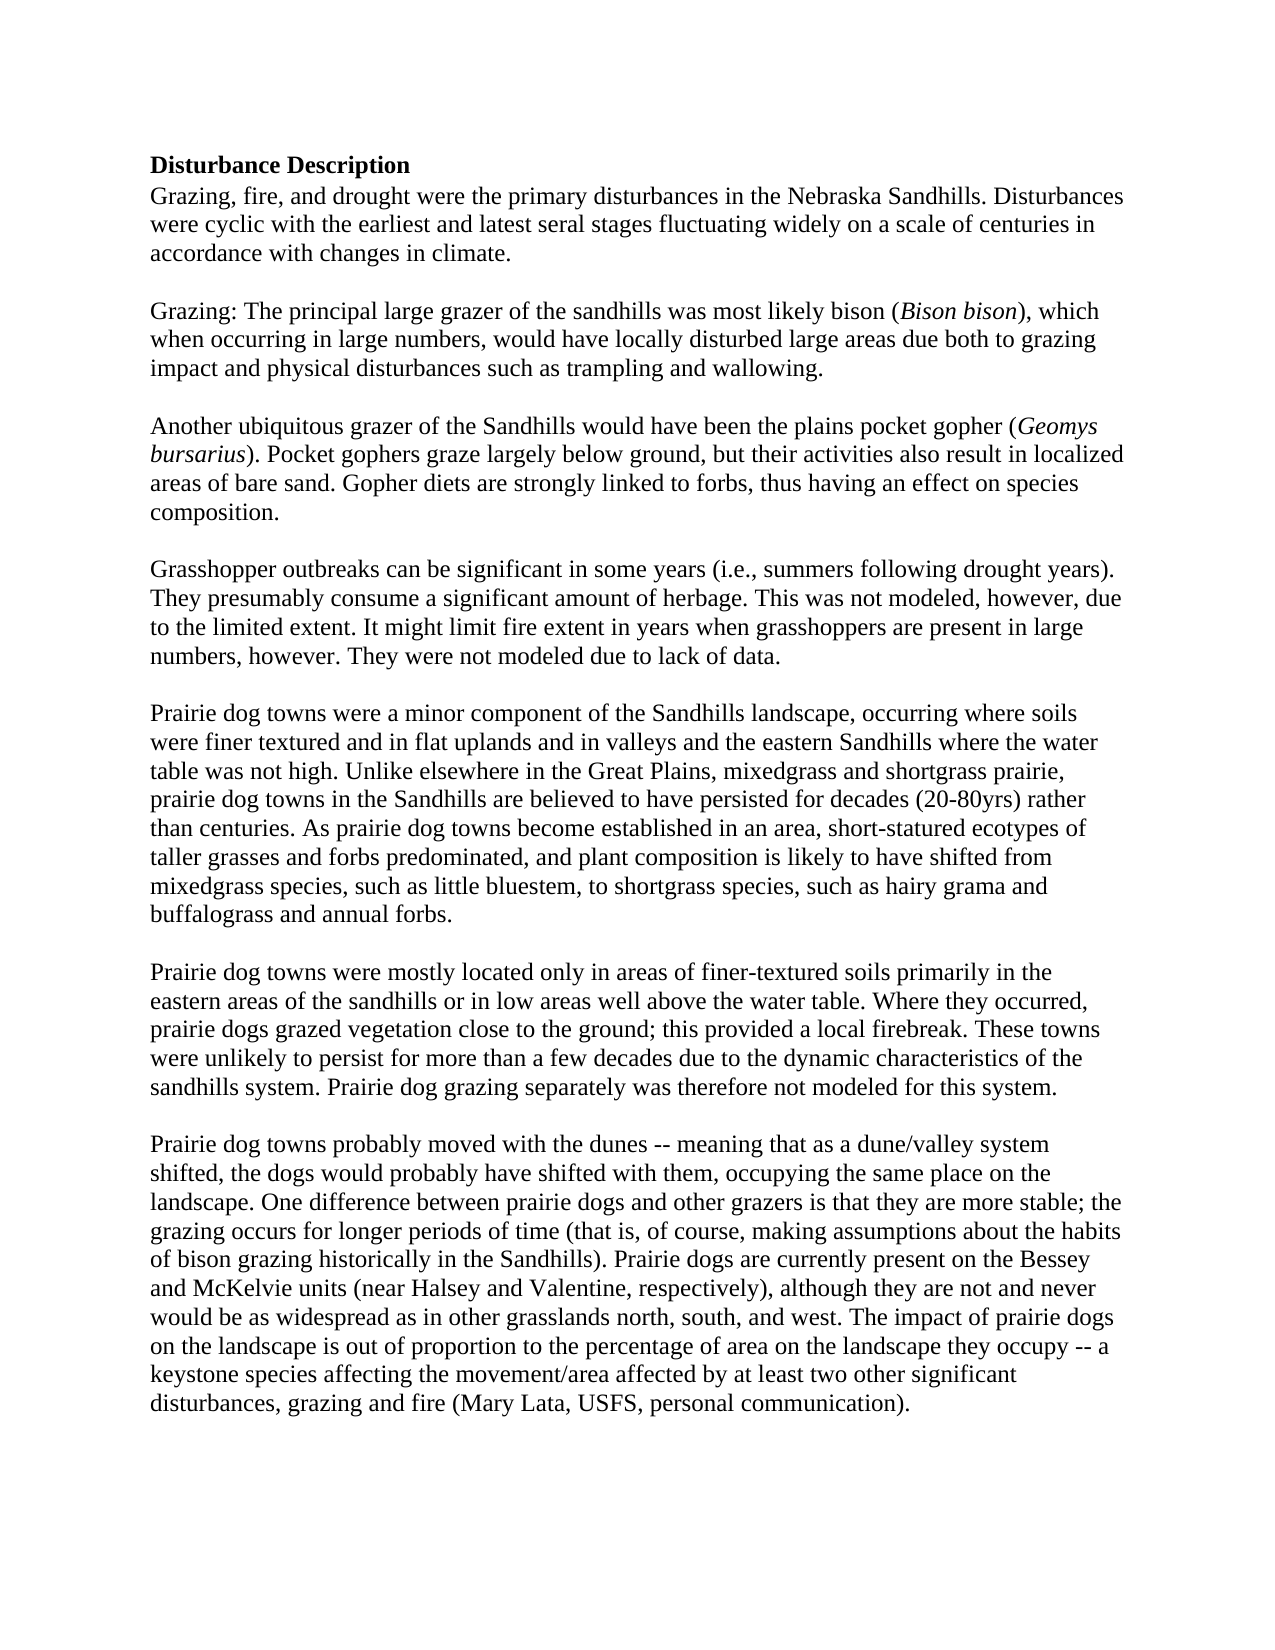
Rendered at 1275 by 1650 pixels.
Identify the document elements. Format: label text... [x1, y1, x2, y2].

text Prairie dog towns probably moved with the dunes -- meaning that as a dune/valley system shifted, the dogs would probably have shifted with them, occupying the same place on the landscape. One difference between prairie dogs and other grazers is that they are more stable; the grazing occurs for longer periods of time (that is, of course, making assumptions about the habits of bison grazing historically in the Sandhills). Prairie dogs are currently present on the Bessey and McKelvie units (near Halsey and Valentine, respectively), although they are not and never would be as widespread as in other grasslands north, south, and west. The impact of prairie dogs on the landscape is out of proportion to the percentage of area on the landscape they occupy -- a keystone species affecting the movement/area affected by at least two other significant disturbances, grazing and fire (Mary Lata, USFS, personal communication). [150, 1129, 1125, 1417]
text Prairie dog towns were a minor component of the Sandhills landscape, occurring where soils were finer textured and in flat uplands and in valleys and the eastern Sandhills where the water table was not high. Unlike elsewhere in the Great Plains, mixedgrass and shortgrass prairie, prairie dog towns in the Sandhills are believed to have persisted for decades (20-80yrs) rather than centuries. As prairie dog towns become established in an area, short-statured ecotypes of taller grasses and forbs predominated, and plant composition is likely to have shifted from mixedgrass species, such as little bluestem, to shortgrass species, such as hairy grama and buffalograss and annual forbs. [150, 698, 1125, 928]
text Grazing: The principal large grazer of the sandhills was most likely bison (Bison bison), which when occurring in large numbers, would have locally disturbed large areas due both to grazing impact and physical disturbances such as trampling and wallowing. [150, 296, 1125, 382]
text Another ubiquitous grazer of the Sandhills would have been the plains pocket gopher (Geomys bursarius). Pocket gophers graze largely below ground, but their activities also result in localized areas of bare sand. Gopher diets are strongly linked to forbs, thus having an effect on species composition. [150, 411, 1125, 526]
text Prairie dog towns were mostly located only in areas of finer-textured soils primarily in the eastern areas of the sandhills or in low areas well above the water table. Where they occurred, prairie dogs grazed vegetation close to the ground; this provided a local firebreak. These towns were unlikely to persist for more than a few decades due to the dynamic characteristics of the sandhills system. Prairie dog grazing separately was therefore not modeled for this system. [150, 957, 1125, 1101]
text Disturbance Description [150, 150, 1125, 179]
text Grazing, fire, and drought were the primary disturbances in the Nebraska Sandhills. Disturbances were cyclic with the earliest and latest seral stages fluctuating widely on a scale of centuries in accordance with changes in climate. [150, 181, 1125, 267]
text Grasshopper outbreaks can be significant in some years (i.e., summers following drought years). They presumably consume a significant amount of herbage. This was not modeled, however, due to the limited extent. It might limit fire extent in years when grasshoppers are present in large numbers, however. They were not modeled due to lack of data. [150, 554, 1125, 669]
